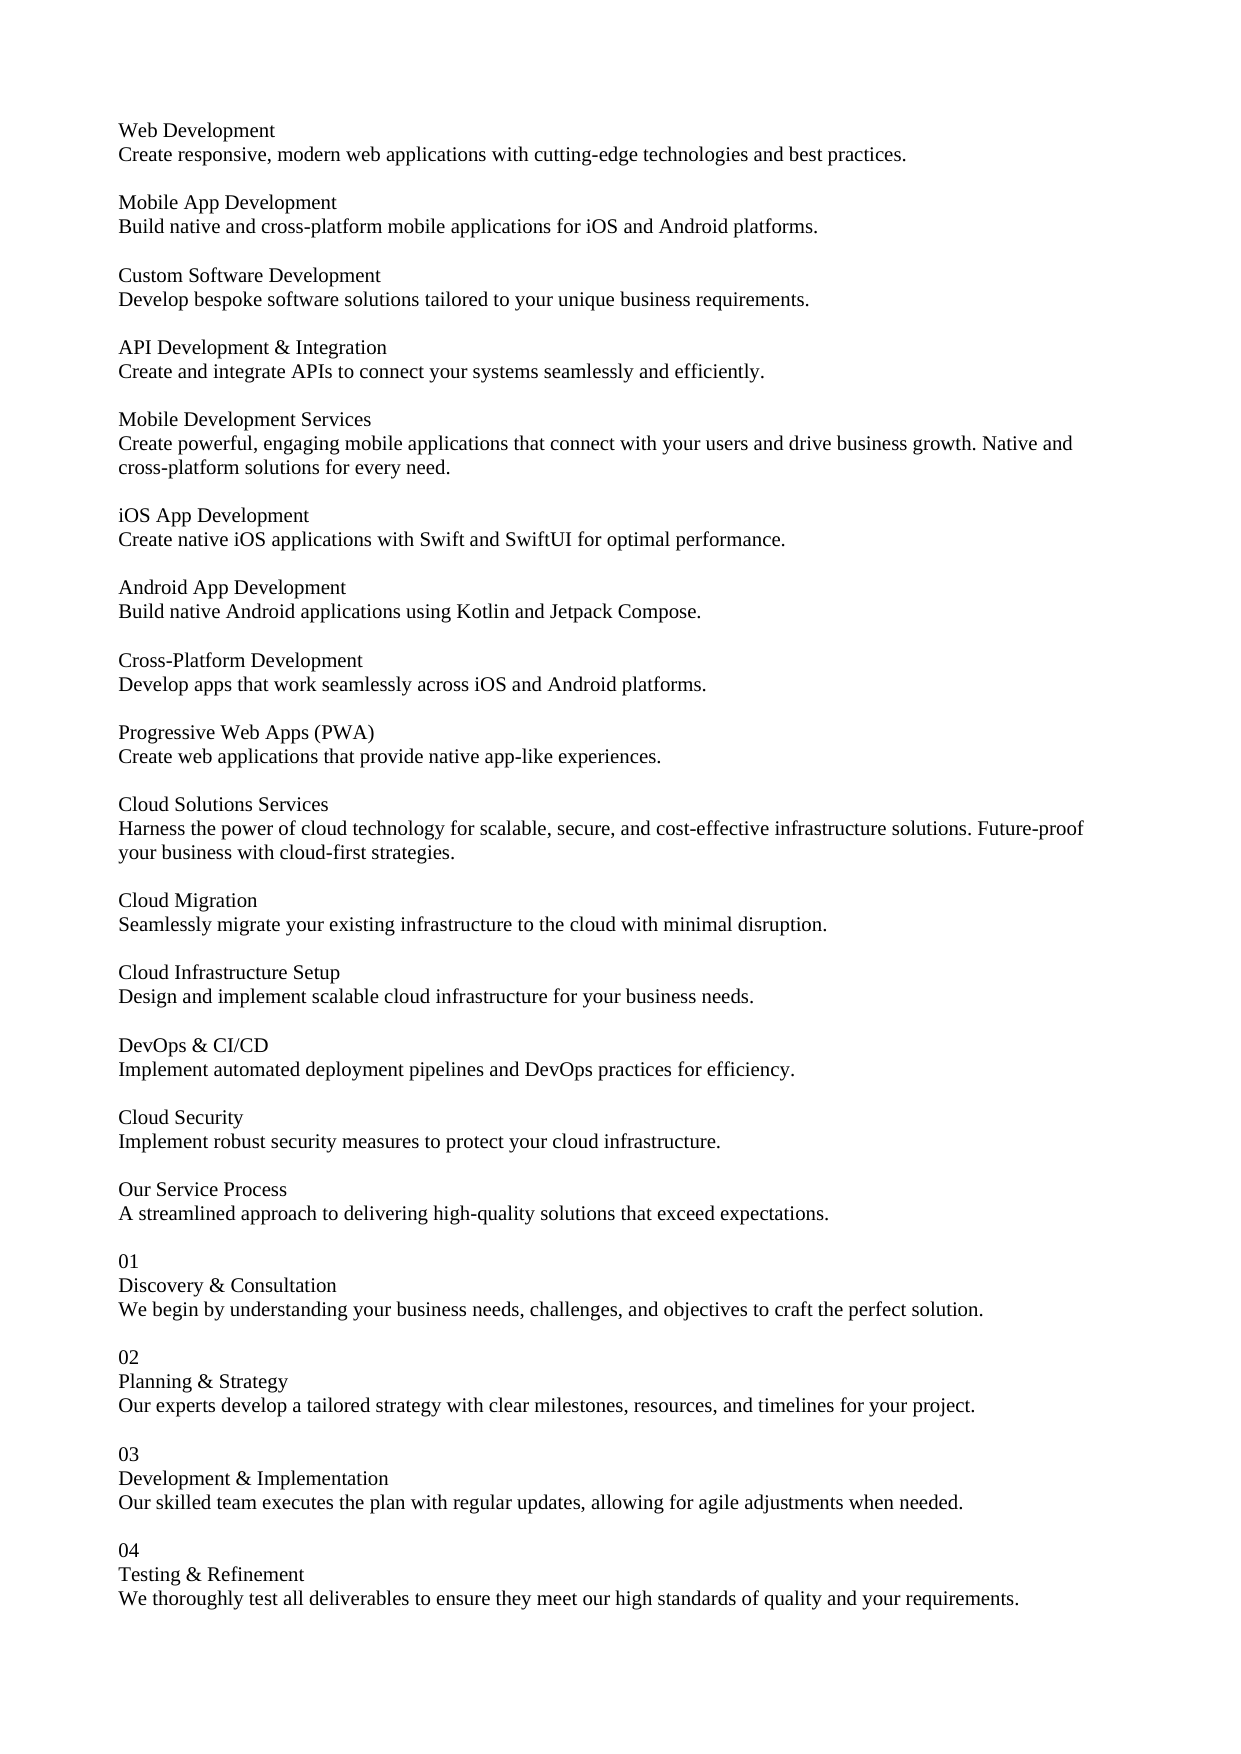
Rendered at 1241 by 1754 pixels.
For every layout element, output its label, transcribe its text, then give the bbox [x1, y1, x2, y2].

text Build native and cross-platform mobile applications for iOS and Android platforms. [118, 214, 1122, 238]
text DevOps & CI/CD [118, 1032, 1122, 1057]
text Cloud Security [118, 1105, 1122, 1129]
text Our skilled team executes the plan with regular updates, allowing for agile adjustments when needed. [118, 1490, 1122, 1514]
text Progressive Web Apps (PWA) [118, 720, 1122, 744]
text Our Service Process [118, 1177, 1122, 1201]
text Create powerful, engaging mobile applications that connect with your users and drive business growth. Native and cross-platform solutions for every need. [118, 431, 1122, 479]
text 03 [118, 1442, 1122, 1466]
text We thoroughly test all deliverables to ensure they meet our high standards of quality and your requirements. [118, 1586, 1122, 1610]
text Discovery & Consultation [118, 1273, 1122, 1297]
text Build native Android applications using Kotlin and Jetpack Compose. [118, 599, 1122, 623]
text Create responsive, modern web applications with cutting-edge technologies and best practices. [118, 142, 1122, 166]
text Develop apps that work seamlessly across iOS and Android platforms. [118, 672, 1122, 696]
text Create native iOS applications with Swift and SwiftUI for optimal performance. [118, 527, 1122, 551]
text Create and integrate APIs to connect your systems seamlessly and efficiently. [118, 359, 1122, 383]
text 04 [118, 1538, 1122, 1562]
text Our experts develop a tailored strategy with clear milestones, resources, and timelines for your project. [118, 1393, 1122, 1417]
text Design and implement scalable cloud infrastructure for your business needs. [118, 984, 1122, 1008]
text Cloud Solutions Services [118, 792, 1122, 816]
text API Development & Integration [118, 335, 1122, 359]
text A streamlined approach to delivering high-quality solutions that exceed expectations. [118, 1201, 1122, 1225]
text Development & Implementation [118, 1466, 1122, 1490]
text Testing & Refinement [118, 1562, 1122, 1586]
text Mobile Development Services [118, 407, 1122, 431]
text Cloud Infrastructure Setup [118, 960, 1122, 984]
text We begin by understanding your business needs, challenges, and objectives to craft the perfect solution. [118, 1297, 1122, 1321]
text Develop bespoke software solutions tailored to your unique business requirements. [118, 287, 1122, 311]
text Cloud Migration [118, 888, 1122, 912]
text Implement automated deployment pipelines and DevOps practices for efficiency. [118, 1057, 1122, 1081]
text Custom Software Development [118, 262, 1122, 287]
text Harness the power of cloud technology for scalable, secure, and cost-effective infrastructure solutions. Future-proof your business with cloud-first strategies. [118, 816, 1122, 864]
text 02 [118, 1345, 1122, 1369]
text Cross-Platform Development [118, 647, 1122, 672]
text Web Development [118, 118, 1122, 142]
text Implement robust security measures to protect your cloud infrastructure. [118, 1129, 1122, 1153]
text Mobile App Development [118, 190, 1122, 214]
text Create web applications that provide native app-like experiences. [118, 744, 1122, 768]
text 01 [118, 1249, 1122, 1273]
text Planning & Strategy [118, 1369, 1122, 1393]
text Seamlessly migrate your existing infrastructure to the cloud with minimal disruption. [118, 912, 1122, 936]
text Android App Development [118, 575, 1122, 599]
text iOS App Development [118, 503, 1122, 527]
